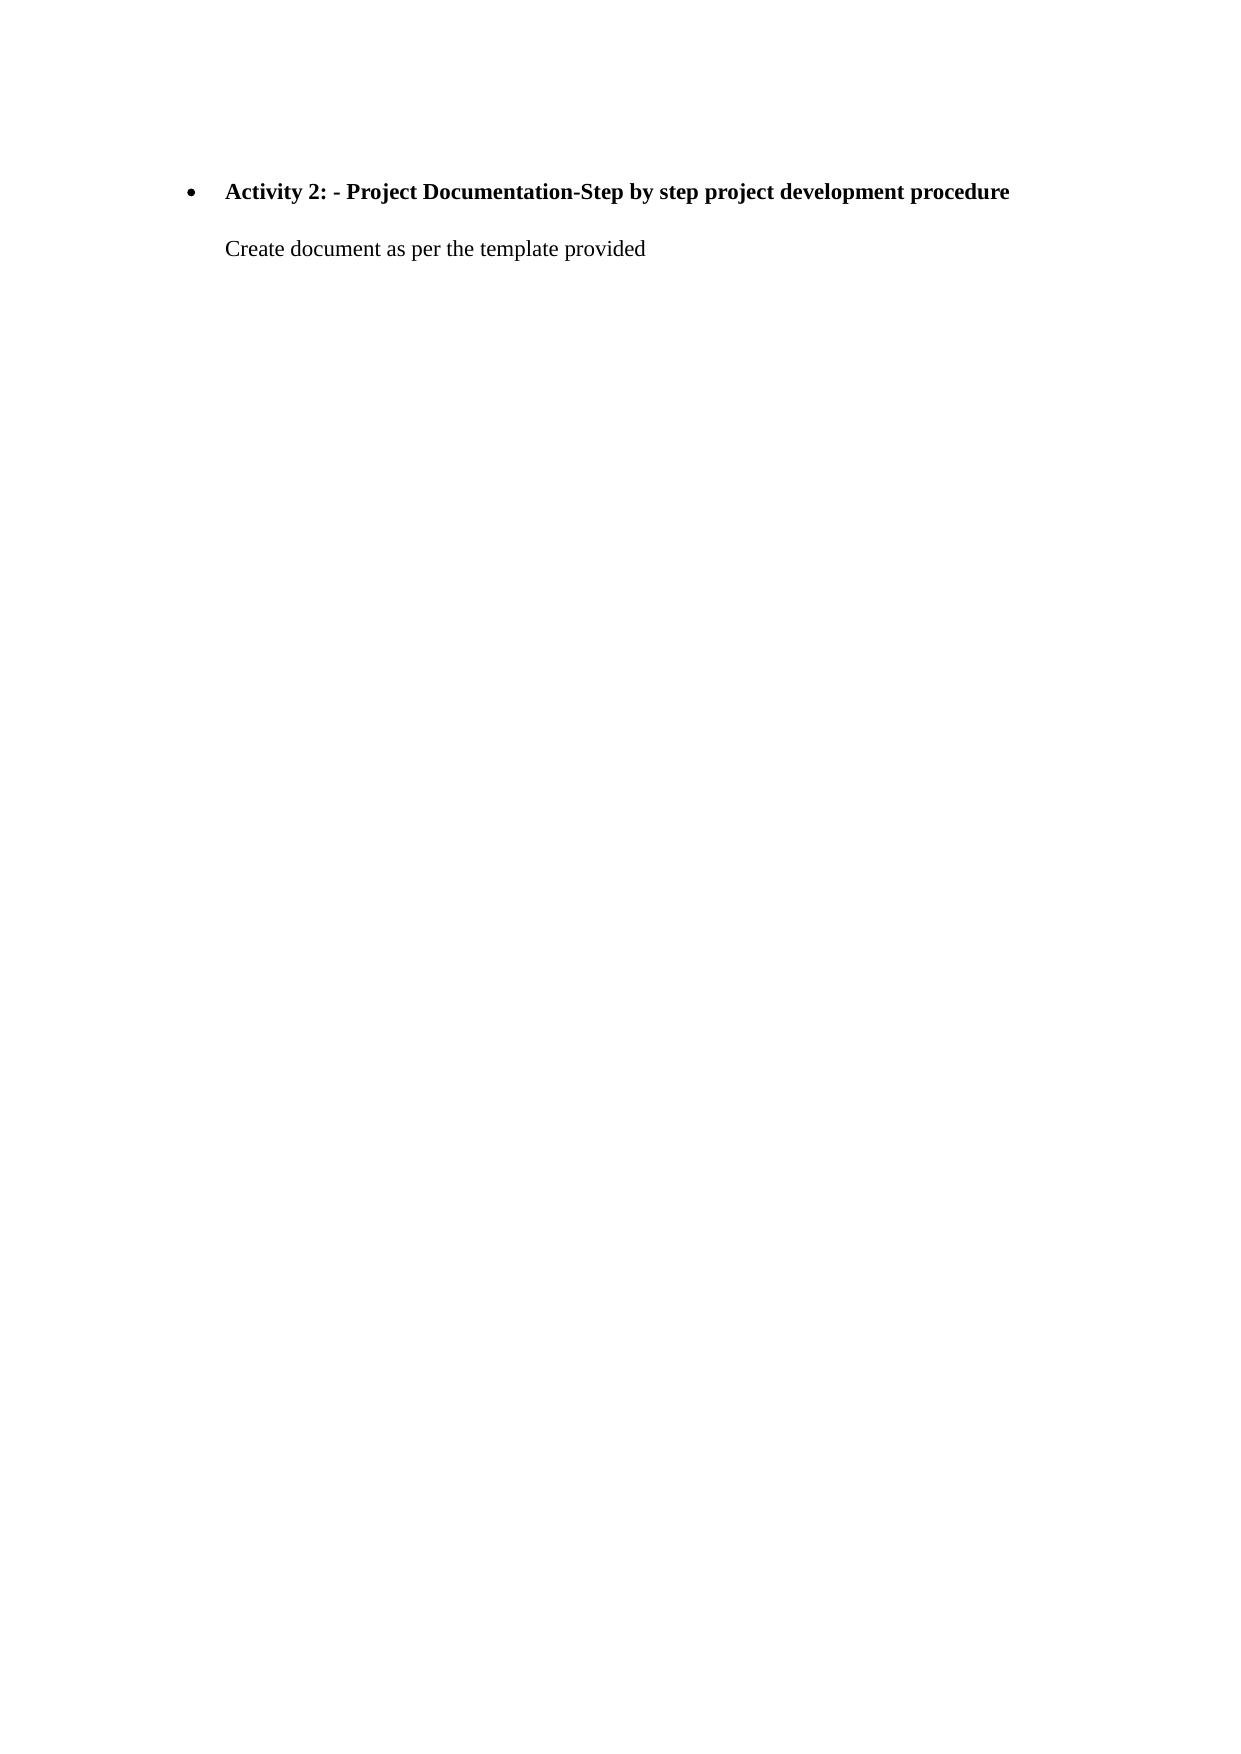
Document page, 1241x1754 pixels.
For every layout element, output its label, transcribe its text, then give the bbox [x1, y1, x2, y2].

list Create document as per the template provided [225, 235, 1090, 262]
list Activity 2: - Project Documentation-Step by step project development procedure [187, 178, 1090, 205]
